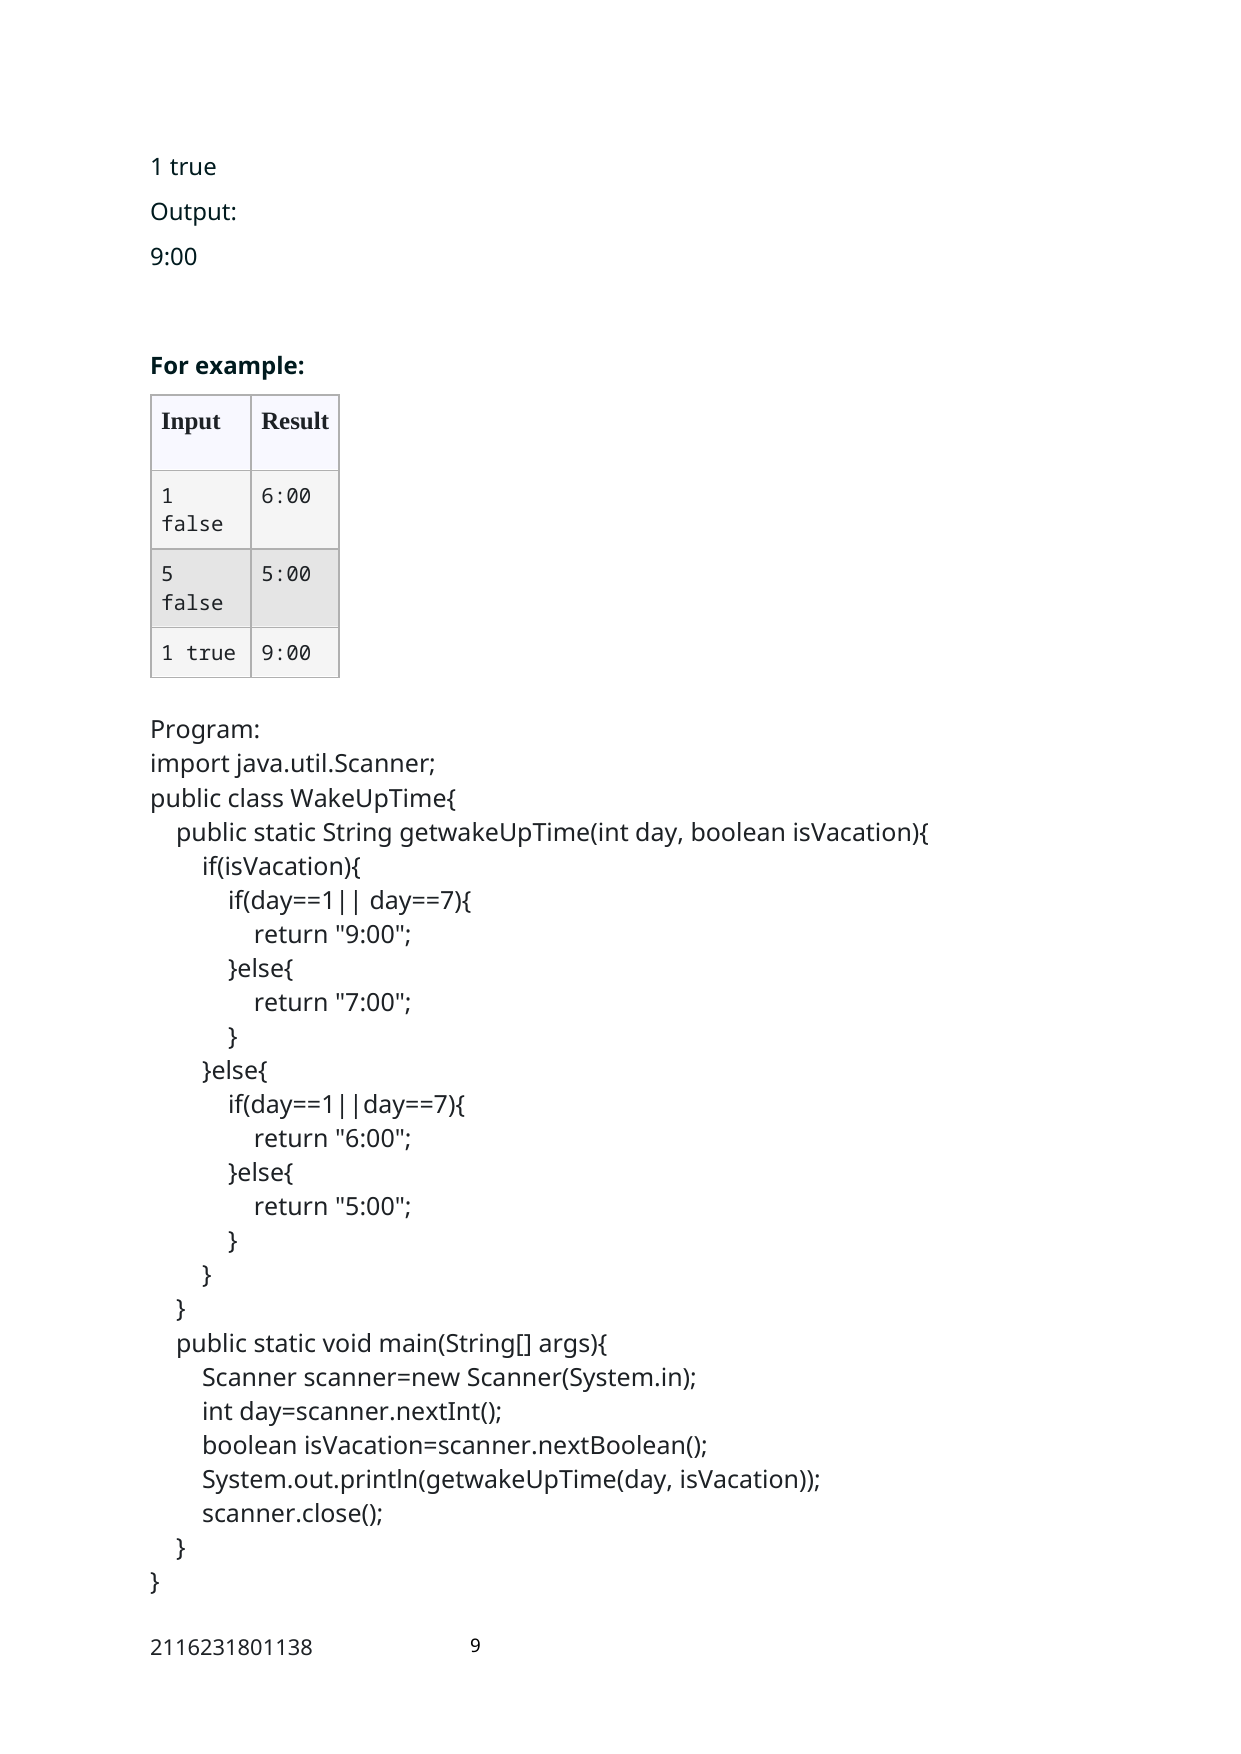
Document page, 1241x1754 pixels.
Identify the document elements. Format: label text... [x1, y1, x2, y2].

table_cell 5 false [152, 550, 250, 626]
text public static String getwakeUpTime(int day, boolean isVacation){ [150, 814, 1090, 848]
text For example: [150, 349, 1090, 382]
text int day=scanner.nextInt(); [150, 1393, 1090, 1427]
text Program: [150, 712, 1090, 746]
text return "6:00"; [150, 1121, 1090, 1155]
text if(day==1||day==7){ [150, 1087, 1090, 1121]
text if(day==1|| day==7){ [150, 882, 1090, 916]
text System.out.println(getwakeUpTime(day, isVacation)); [150, 1461, 1090, 1496]
text if(isVacation){ [150, 848, 1090, 882]
text Output: [150, 195, 1090, 228]
text } [150, 1564, 1090, 1598]
text boolean isVacation=scanner.nextBoolean(); [150, 1427, 1090, 1461]
text public class WakeUpTime{ [150, 780, 1090, 814]
text return "7:00"; [150, 984, 1090, 1019]
table_cell 1 false [152, 471, 250, 548]
table_header Result [252, 396, 338, 469]
text return "9:00"; [150, 916, 1090, 951]
text import java.util.Scanner; [150, 746, 1090, 780]
table_cell 6:00 [252, 471, 338, 548]
text public static void main(String[] args){ [150, 1325, 1090, 1359]
text } [150, 1257, 1090, 1291]
text 9:00 [150, 240, 1090, 273]
text }else{ [150, 1155, 1090, 1189]
table_header Input [152, 396, 250, 469]
table_cell 1 true [152, 628, 250, 676]
text Scanner scanner=new Scanner(System.in); [150, 1359, 1090, 1393]
table_cell 9:00 [252, 628, 338, 676]
text scanner.close(); [150, 1496, 1090, 1529]
text } [150, 1223, 1090, 1257]
text }else{ [150, 1053, 1090, 1087]
text return "5:00"; [150, 1189, 1090, 1223]
text } [150, 1529, 1090, 1564]
text } [150, 1291, 1090, 1325]
table_cell 5:00 [252, 550, 338, 626]
text } [150, 1019, 1090, 1053]
text }else{ [150, 951, 1090, 984]
text 1 true [150, 150, 1090, 183]
